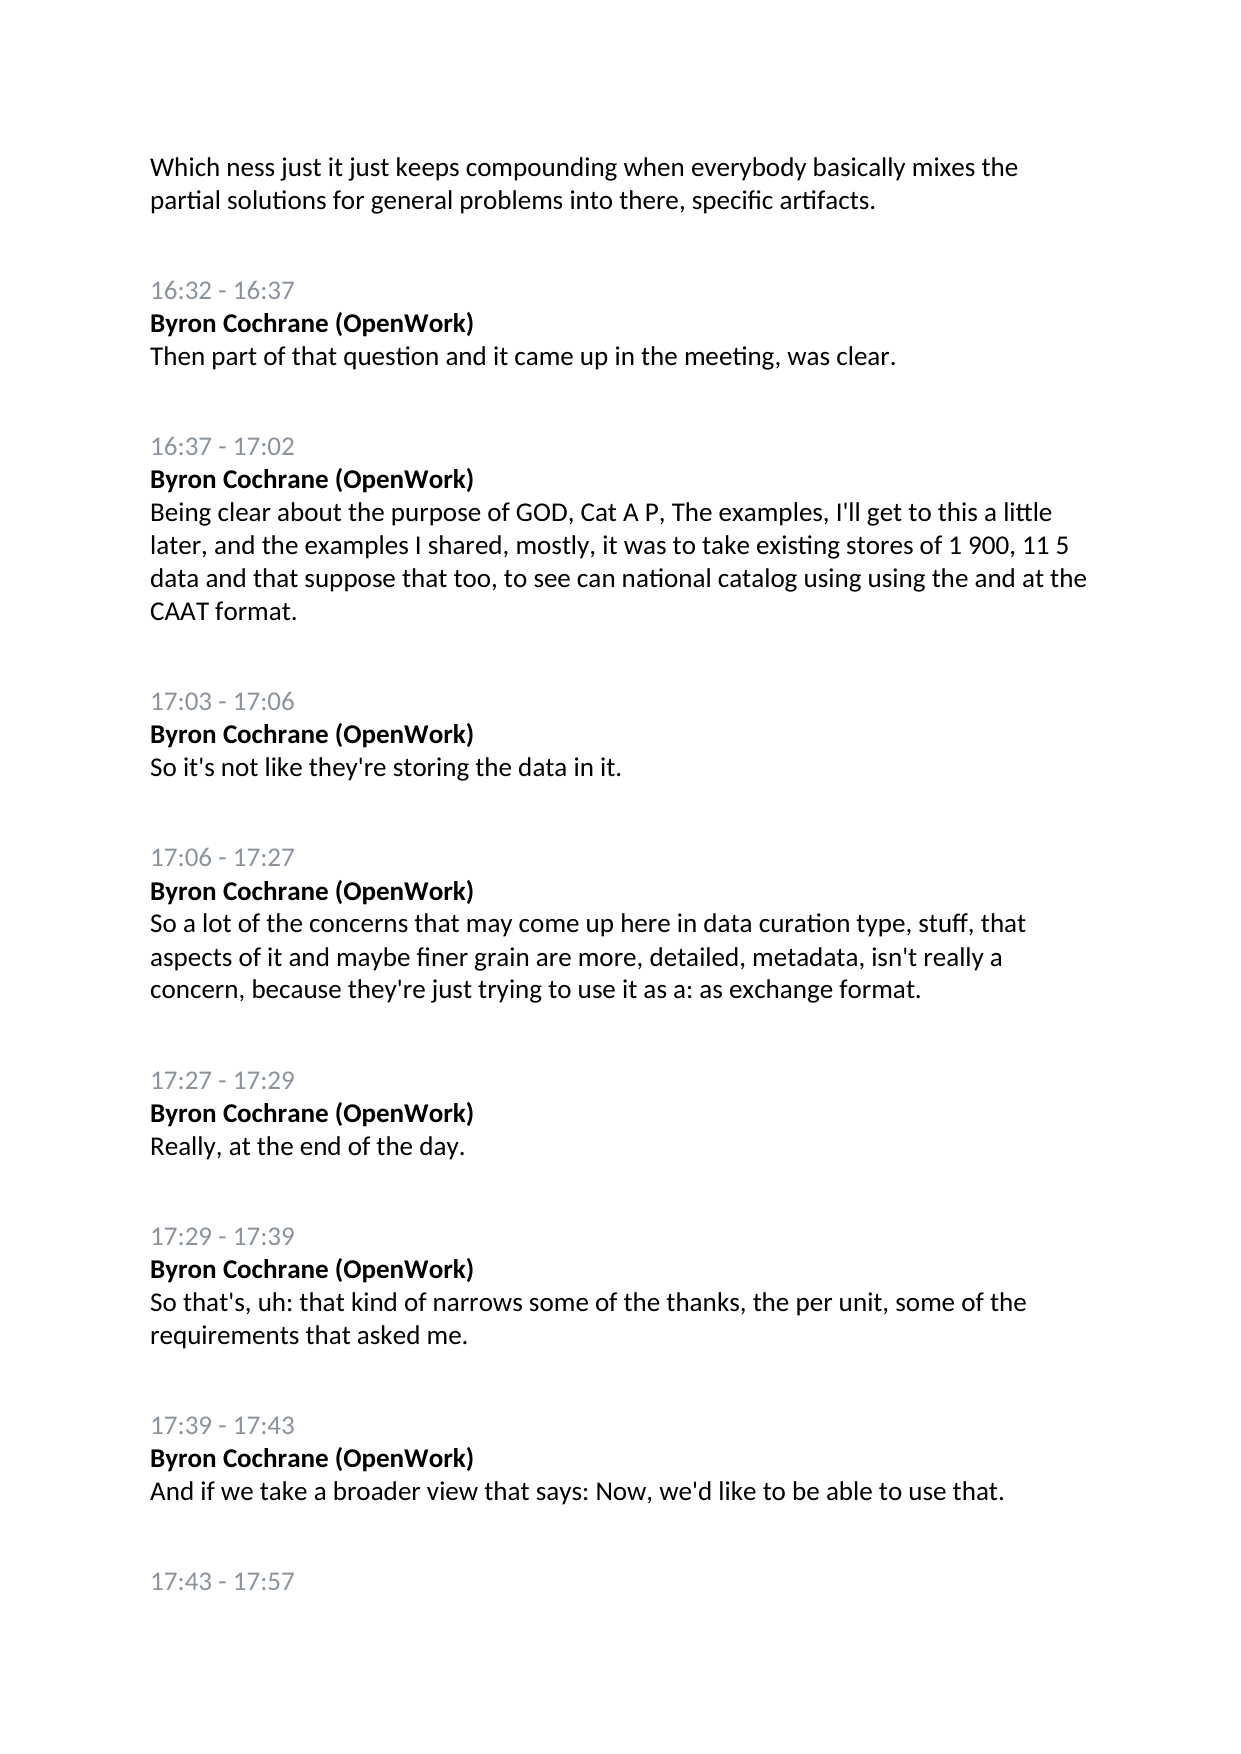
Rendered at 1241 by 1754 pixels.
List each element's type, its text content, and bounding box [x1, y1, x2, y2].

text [150, 150, 1090, 240]
text 17:39 - 17:43 Byron Cochrane (OpenWork) And if we take a broader view that says: Now, we'd like to be able to use that. [150, 1375, 1090, 1531]
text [150, 1531, 1090, 1597]
text 17:29 - 17:39 Byron Cochrane (OpenWork) So that's, uh: that kind of narrows some of the thanks, the per unit, some of the requirements that asked me. [150, 1186, 1090, 1375]
text 16:37 - 17:02 Byron Cochrane (OpenWork) Being clear about the purpose of GOD, Cat A P, The examples, I'll get to this a little later, and the examples I shared, mostly, it was to take existing stores of 1 900, 11 5 data and that suppose that too, to see can national catalog using using the and at the CAAT format. [150, 396, 1090, 651]
text 17:03 - 17:06 Byron Cochrane (OpenWork) So it's not like they're storing the data in it. [150, 651, 1090, 808]
text 16:32 - 16:37 Byron Cochrane (OpenWork) Then part of that question and it came up in the meeting, was clear. [150, 240, 1090, 396]
text 17:27 - 17:29 Byron Cochrane (OpenWork) Really, at the end of the day. [150, 1030, 1090, 1186]
text 17:06 - 17:27 Byron Cochrane (OpenWork) So a lot of the concerns that may come up here in data curation type, stuff, that aspects of it and maybe finer grain are more, detailed, metadata, isn't really a concern, because they're just trying to use it as a: as exchange format. [150, 808, 1090, 1030]
